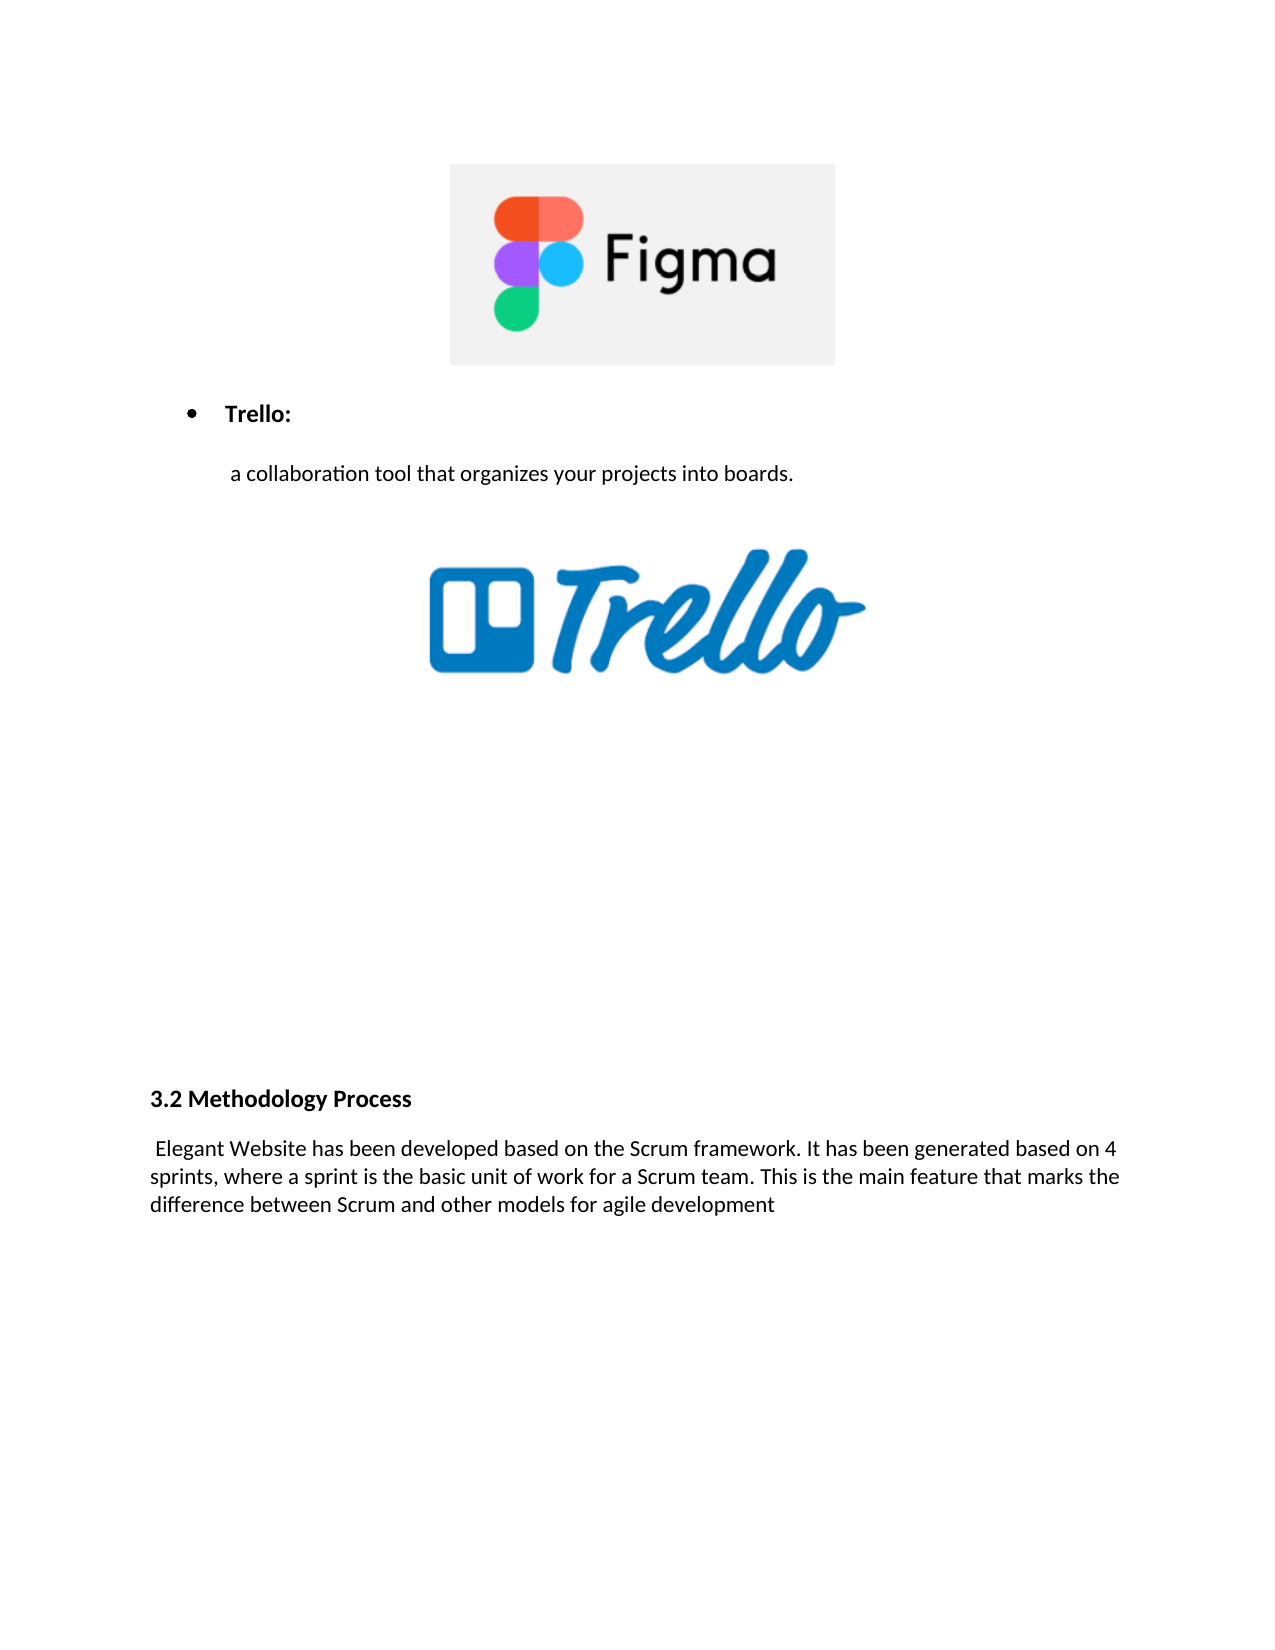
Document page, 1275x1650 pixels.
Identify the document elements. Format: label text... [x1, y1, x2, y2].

list Trello: [187, 398, 1125, 428]
text 3.2 Methodology Process [150, 1083, 1125, 1113]
list a collaboration tool that organizes your projects into boards. [225, 459, 1125, 487]
picture [375, 515, 887, 698]
picture [450, 150, 853, 370]
text Elegant Website has been developed based on the Scrum framework. It has been generated based on 4 sprints, where a sprint is the basic unit of work for a Scrum team. This is the main feature that marks the difference between Scrum and other models for agile development [150, 1134, 1125, 1218]
